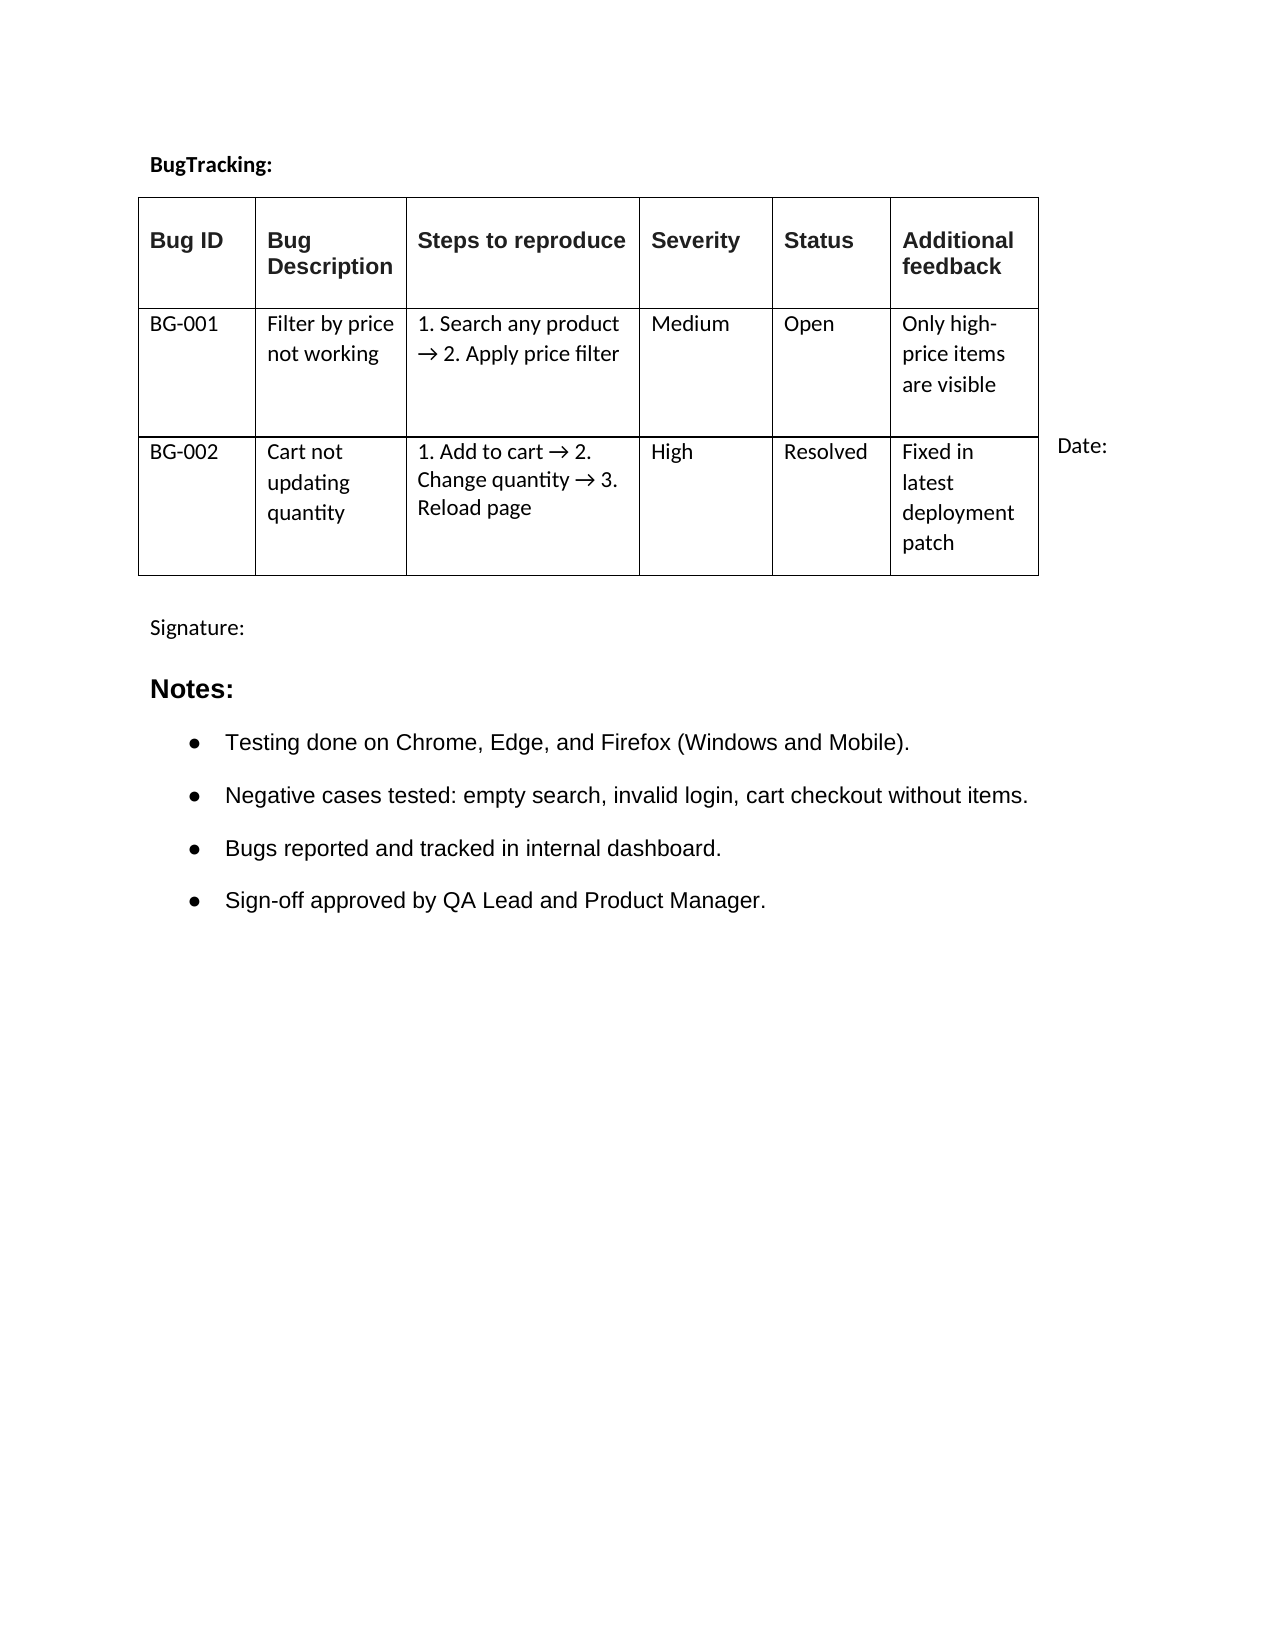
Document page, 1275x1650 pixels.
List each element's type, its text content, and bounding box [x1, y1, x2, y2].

table_header Bug Description [256, 198, 406, 308]
table_cell Filter by price not working [256, 309, 406, 436]
table_header Status [773, 198, 890, 308]
list Testing done on Chrome, Edge, and Firefox (Windows and Mobile). [187, 729, 1125, 782]
table_cell High [640, 438, 772, 575]
table_cell Medium [640, 309, 772, 436]
table_cell 1. Search any product → 2. Apply price filter [407, 309, 639, 436]
table_cell Fixed in latest deployment patch [891, 438, 1038, 575]
list Negative cases tested: empty search, invalid login, cart checkout without items. [187, 782, 1125, 834]
table_cell Only high-price items are visible [891, 309, 1038, 436]
table_cell Cart not updating quantity [256, 438, 406, 575]
text Date: [1039, 431, 1125, 459]
list Bugs reported and tracked in internal dashboard. [187, 834, 1125, 887]
text BugTracking: [150, 150, 1125, 178]
text Signature: [150, 478, 1125, 642]
list Sign-off approved by QA Lead and Product Manager. [187, 887, 1125, 940]
table_cell BG-001 [139, 309, 255, 436]
table_header Severity [640, 198, 772, 308]
subtitle Notes: [150, 673, 1125, 704]
table_header Additional feedback [891, 198, 1038, 308]
table_cell 1. Add to cart → 2. Change quantity → 3. Reload page [407, 438, 639, 575]
table_cell Resolved [773, 438, 890, 575]
table_cell Open [773, 309, 890, 436]
table_header Steps to reproduce [407, 198, 639, 308]
table_header Bug ID [139, 198, 255, 308]
table_cell BG-002 [139, 438, 255, 575]
